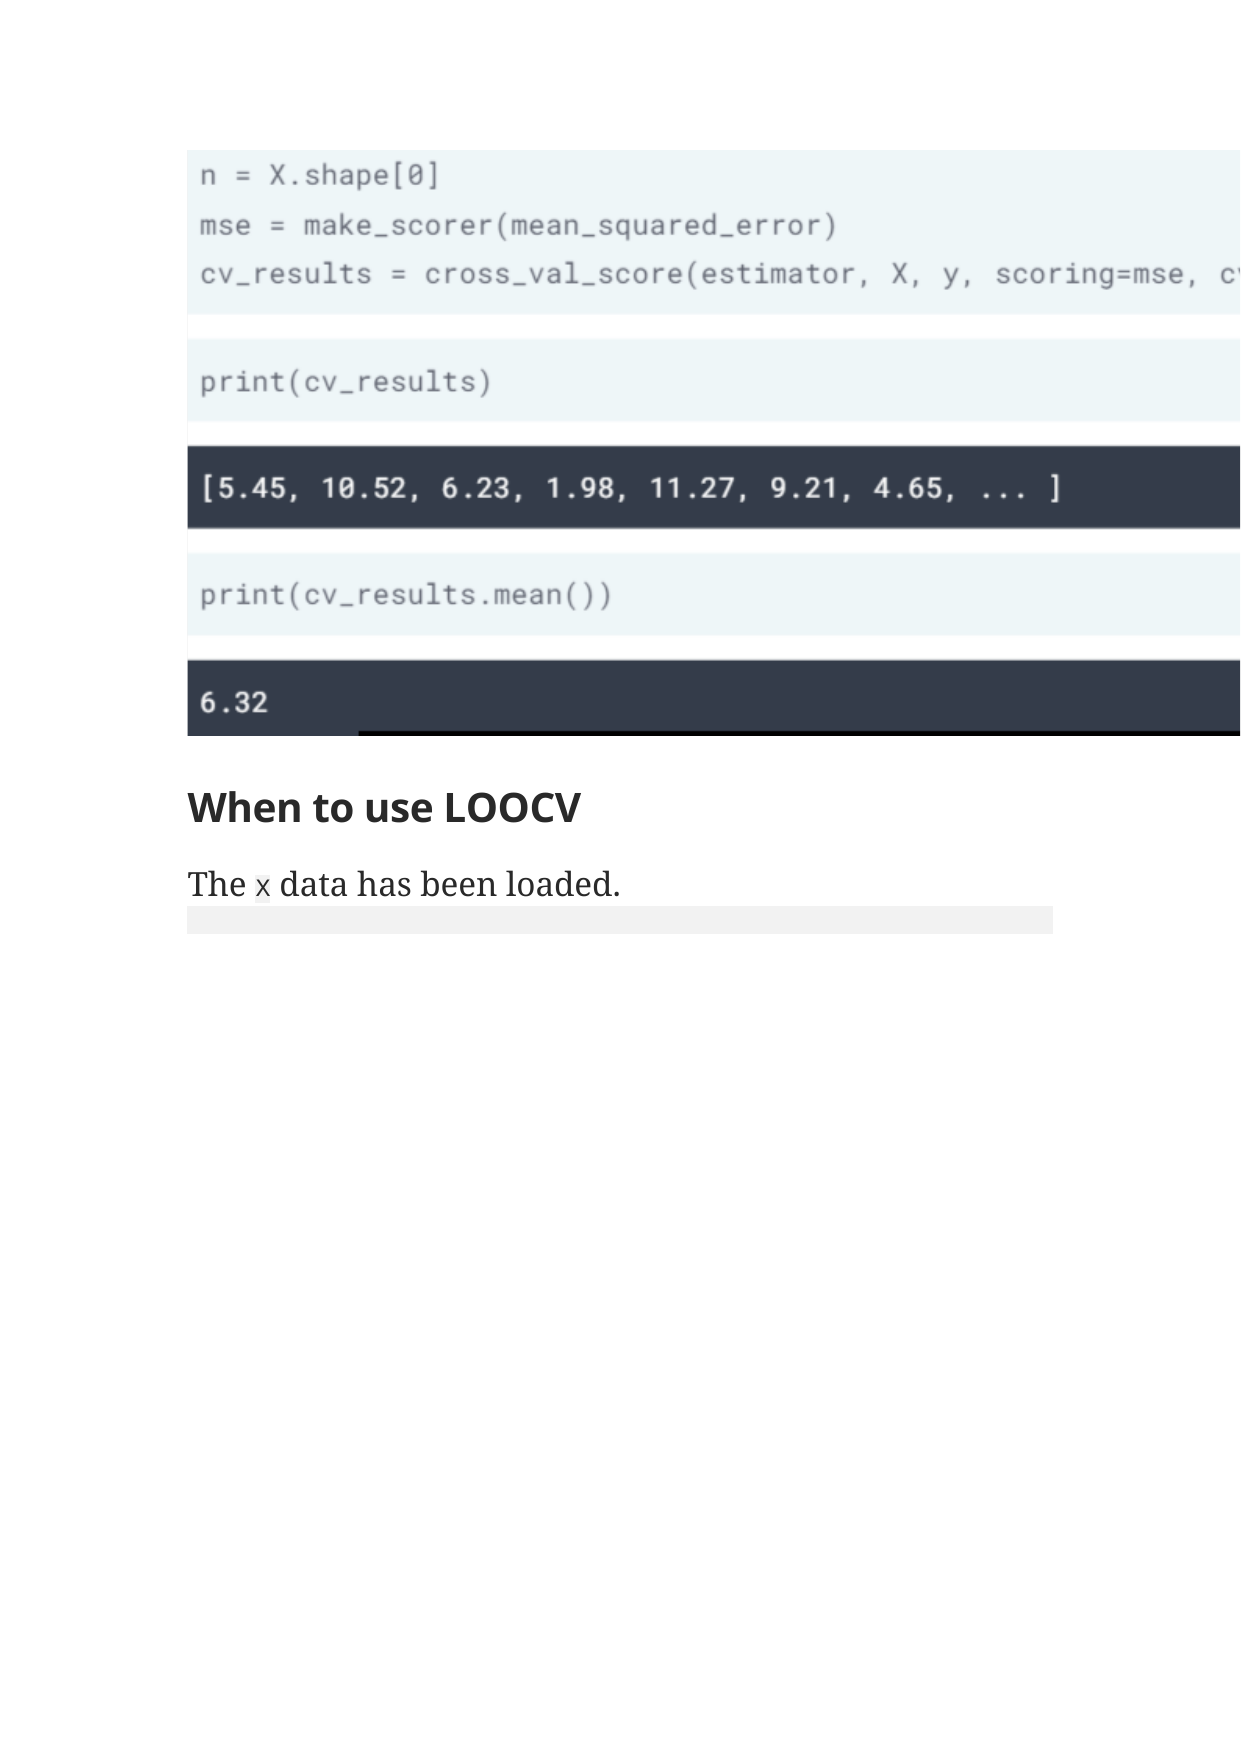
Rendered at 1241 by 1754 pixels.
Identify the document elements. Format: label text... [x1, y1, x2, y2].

text The X data has been loaded. [187, 856, 1053, 906]
picture [187, 150, 1241, 736]
text When to use LOOCV [187, 779, 1053, 834]
